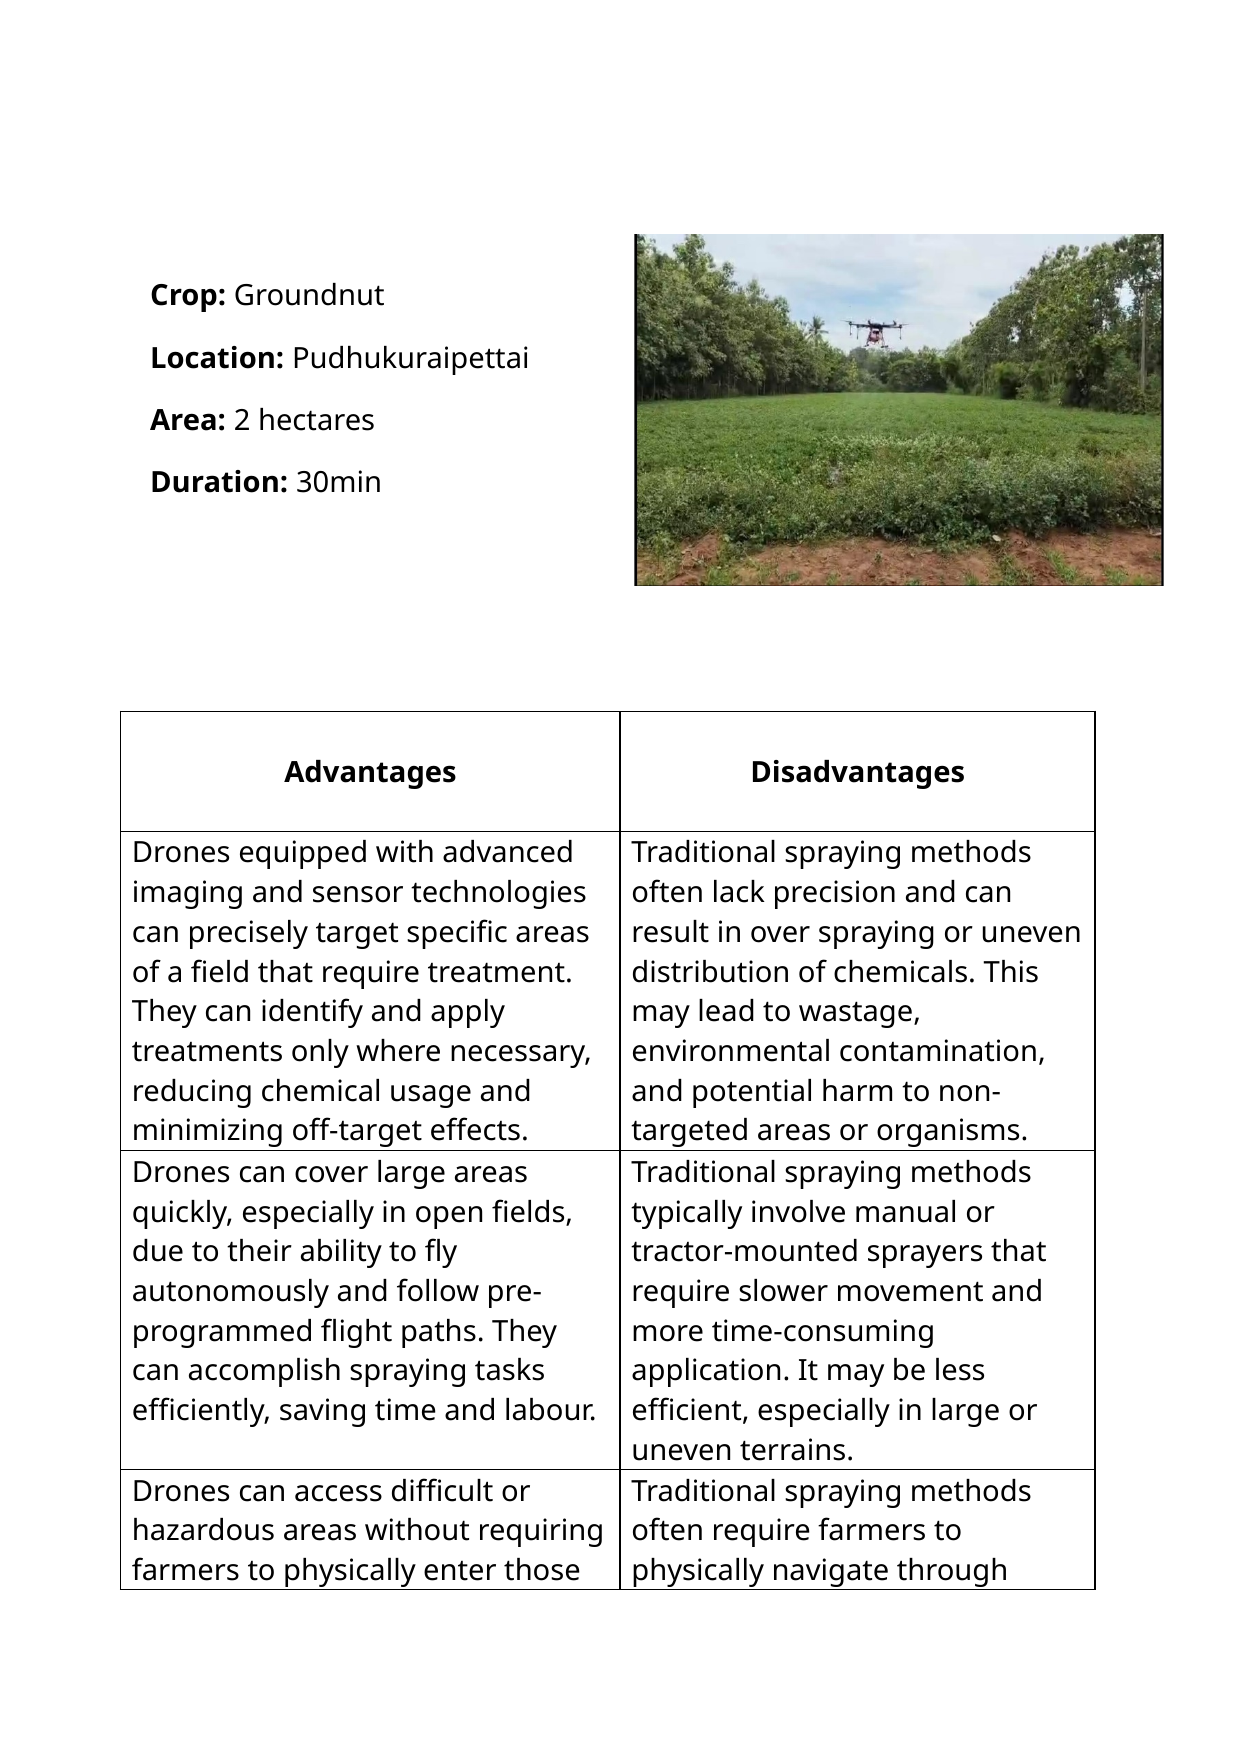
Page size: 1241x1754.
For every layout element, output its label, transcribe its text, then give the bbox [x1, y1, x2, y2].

table_header Disadvantages [621, 712, 1094, 831]
text Area: 2 hectares [150, 399, 634, 439]
table_header Advantages [121, 712, 619, 831]
text Location: Pudhukuraipettai [150, 337, 634, 377]
text Duration: 30min [150, 461, 634, 501]
table_cell Drones equipped with advanced imaging and sensor technologies can precisely target specific areas of a field that require treatment. They can identify and apply treatments only where necessary, reducing chemical usage and minimizing off-target effects. [121, 832, 619, 1150]
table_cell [621, 1470, 1094, 1589]
picture [634, 234, 1164, 586]
table_cell Drones can cover large areas quickly, especially in open fields, due to their ability to fly autonomously and follow pre-programmed flight paths. They can accomplish spraying tasks efficiently, saving time and labour. [121, 1151, 619, 1469]
table_cell Traditional spraying methods often lack precision and can result in over spraying or uneven distribution of chemicals. This may lead to wastage, environmental contamination, and potential harm to non-targeted areas or organisms. [621, 832, 1094, 1150]
text Crop: Groundnut [150, 274, 634, 314]
table_cell Traditional spraying methods typically involve manual or tractor-mounted sprayers that require slower movement and more time-consuming application. It may be less efficient, especially in large or uneven terrains. [621, 1151, 1094, 1469]
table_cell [121, 1470, 619, 1589]
